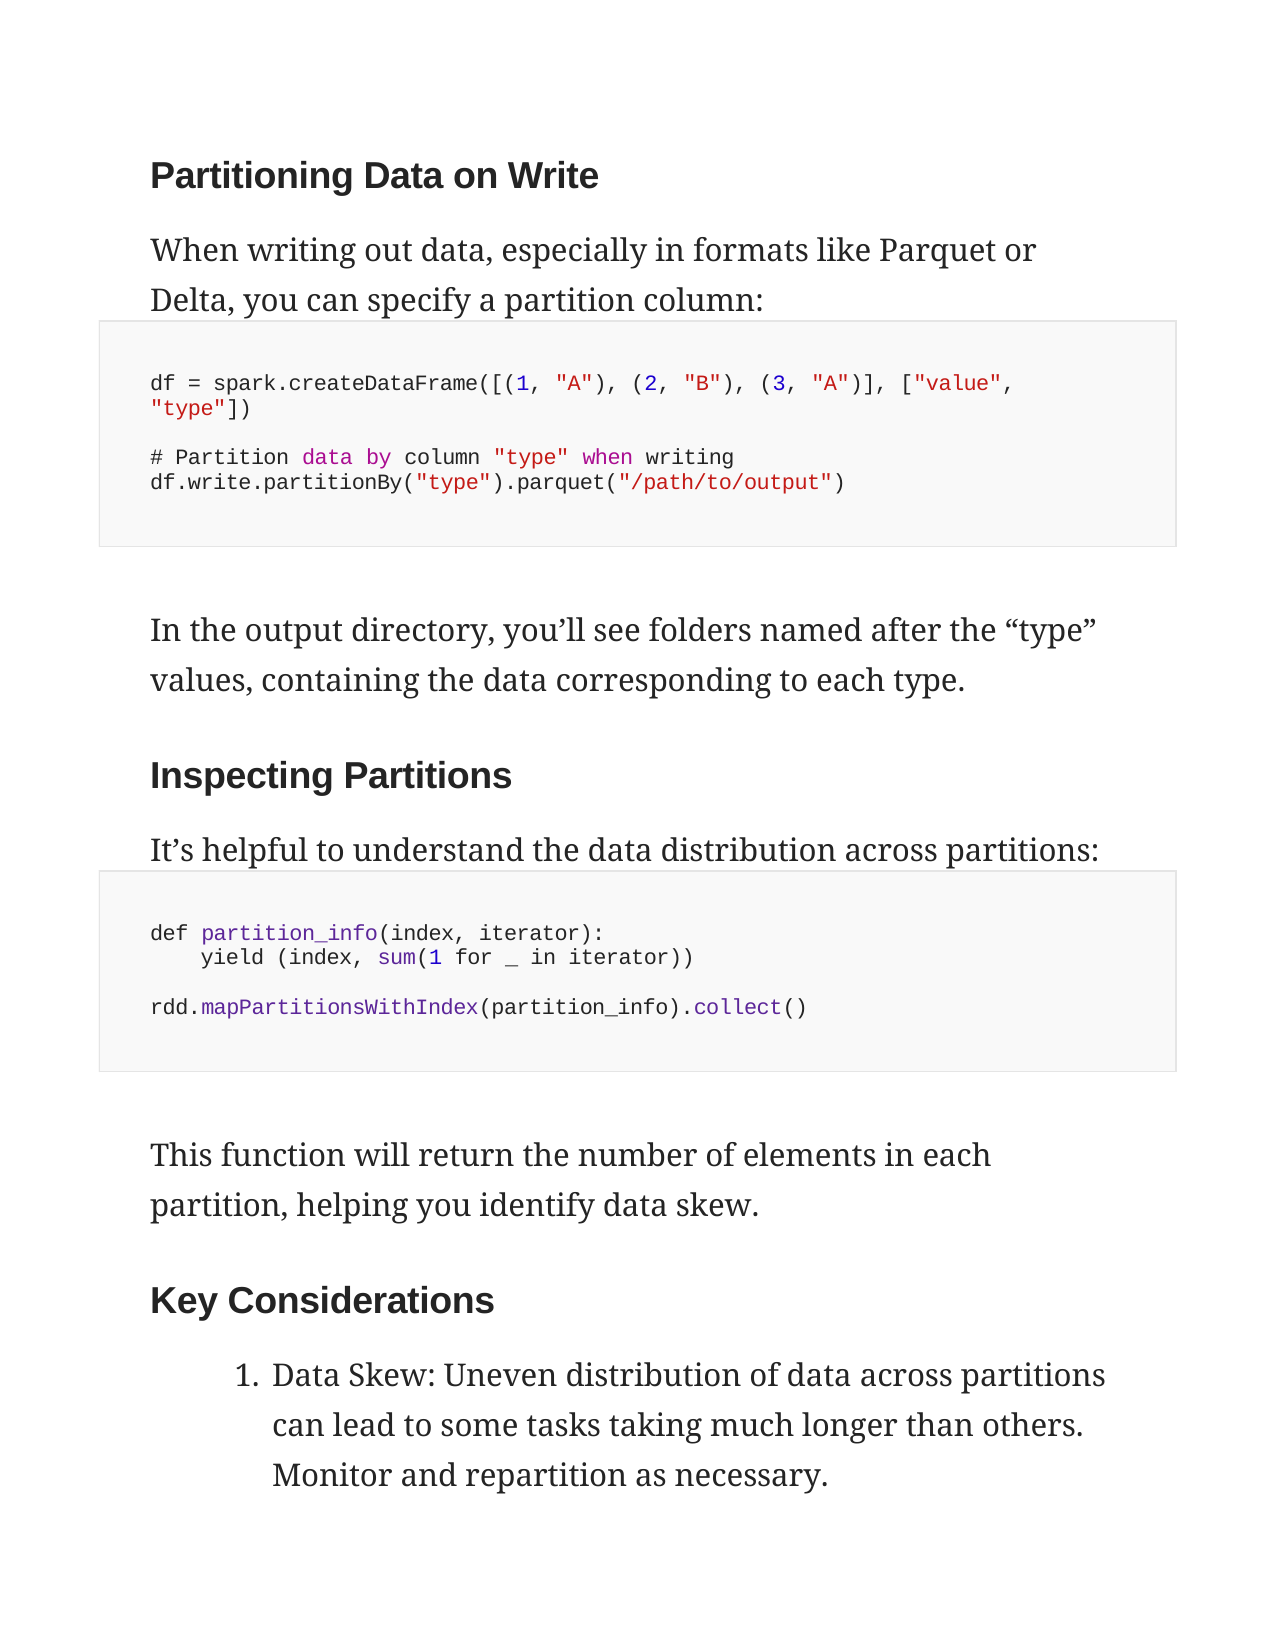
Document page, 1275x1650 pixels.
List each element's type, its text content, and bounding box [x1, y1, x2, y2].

text When writing out data, especially in formats like Parquet or Delta, you can specify a partition column: [150, 220, 1125, 320]
text Inspecting Partitions [150, 750, 1125, 797]
text df = spark.createDataFrame([(1, "A"), (2, "B"), (3, "A")], ["value", "type"]) # Partition data by column "type" when writing df.write.partitionBy("type").parquet("/path/to/output") [100, 322, 1175, 546]
list Data Skew: Uneven distribution of data across partitions can lead to some tasks taking much longer than others. Monitor and repartition as necessary. [234, 1345, 1125, 1495]
text It’s helpful to understand the data distribution across partitions: [150, 820, 1125, 870]
text Key Considerations [150, 1275, 1125, 1322]
text def partition_info(index, iterator): yield (index, sum(1 for _ in iterator)) rdd.mapPartitionsWithIndex(partition_info).collect() [100, 872, 1175, 1071]
text In the output directory, you’ll see folders named after the “type” values, containing the data corresponding to each type. [150, 601, 1125, 701]
text This function will return the number of elements in each partition, helping you identify data skew. [150, 1126, 1125, 1226]
text Partitioning Data on Write [150, 150, 1125, 197]
